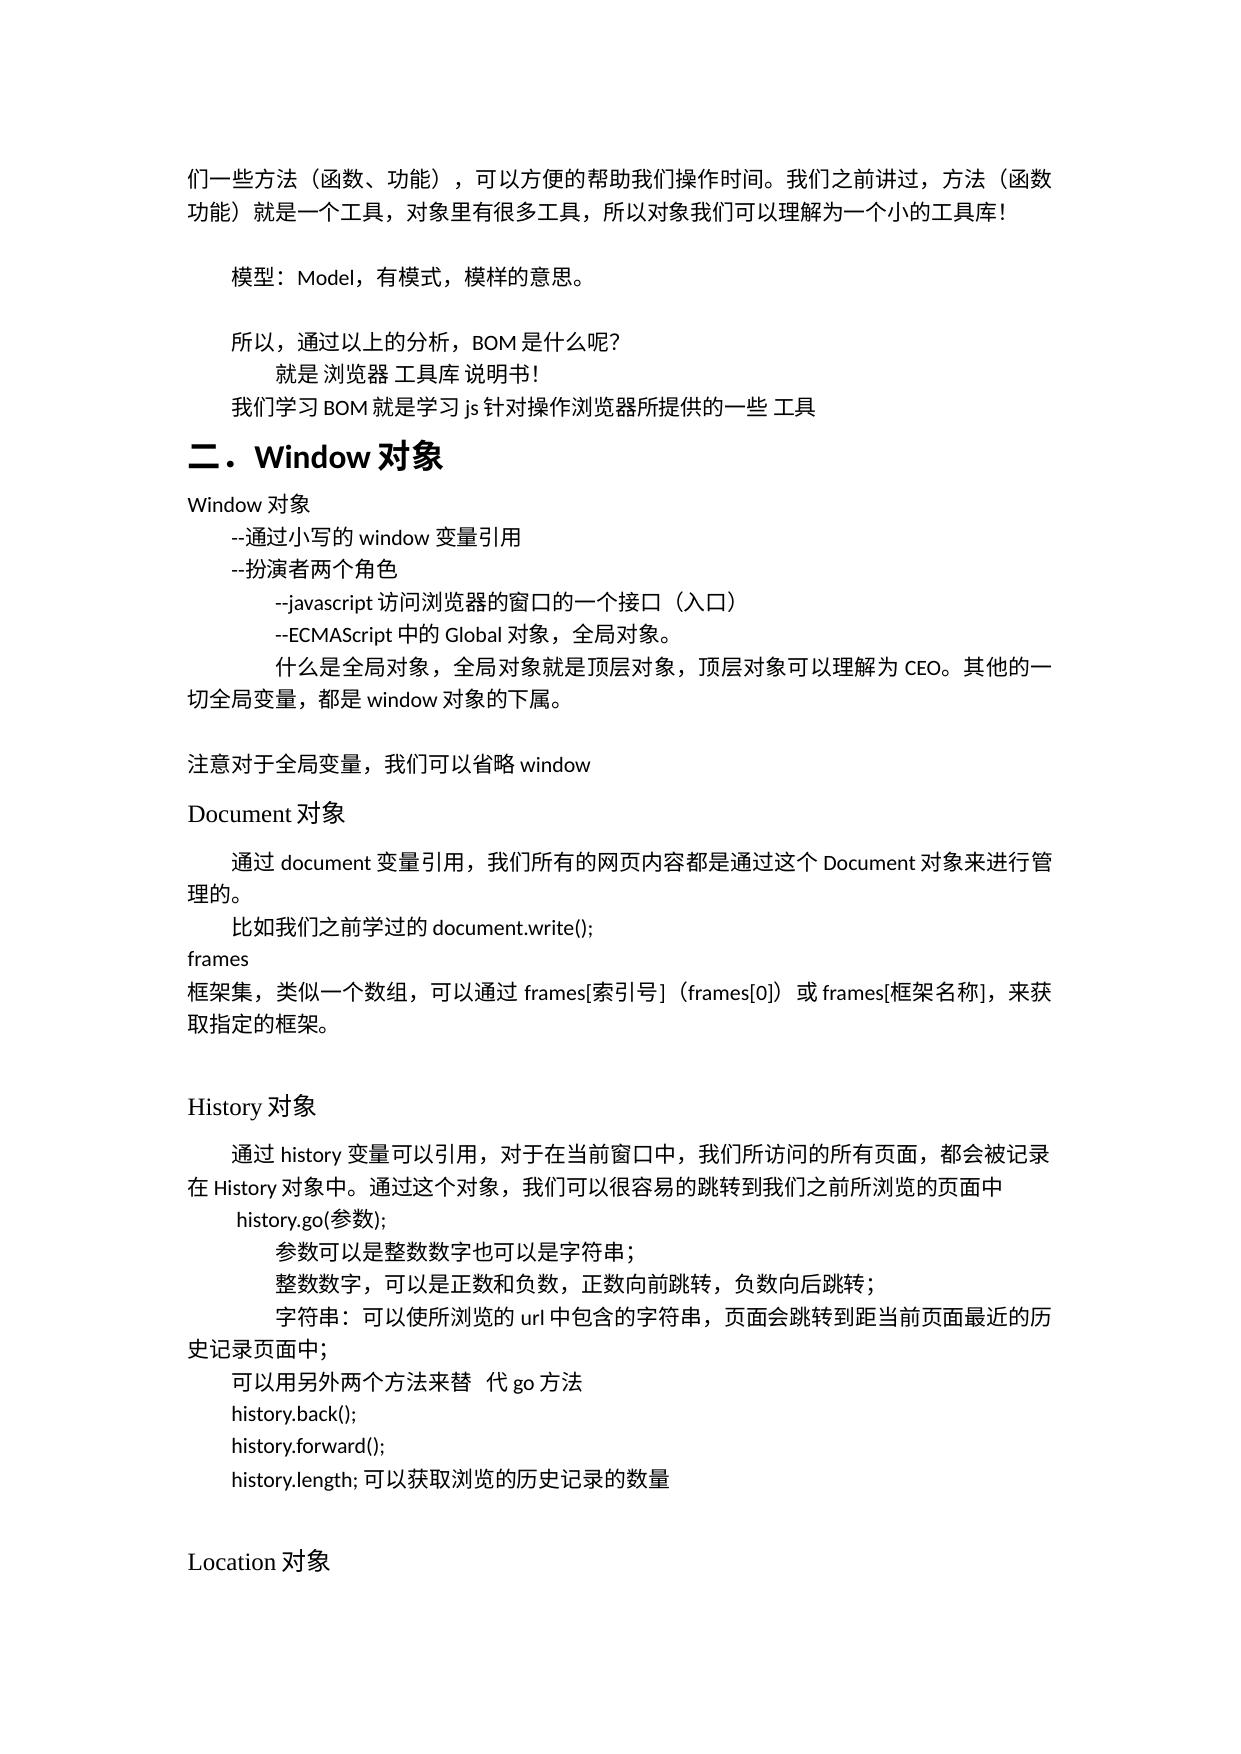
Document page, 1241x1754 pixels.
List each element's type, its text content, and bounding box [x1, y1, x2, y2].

subtitle History对象 [187, 1072, 1053, 1137]
text 可以用另外两个方法来替 代go方法 [187, 1364, 1053, 1397]
text history.back(); [187, 1397, 1053, 1429]
text --通过小写的 window 变量引用 [187, 519, 1053, 552]
text --扮演者两个角色 [187, 552, 1053, 584]
text history.length; 可以获取浏览的历史记录的数量 [187, 1462, 1053, 1494]
subtitle Document对象 [187, 779, 1053, 844]
text 字符串：可以使所浏览的url中包含的字符串，页面会跳转到距当前页面最近的历史记录页面中； [187, 1299, 1053, 1364]
text history.forward(); [187, 1429, 1053, 1462]
text --ECMAScript中的Global对象，全局对象。 [187, 617, 1053, 649]
text 比如我们之前学过的document.write(); [187, 909, 1053, 942]
list 二．Window对象 [187, 422, 1053, 487]
text --javascript访问浏览器的窗口的一个接口（入口） [187, 584, 1053, 617]
subtitle Location对象 [187, 1527, 1053, 1592]
text 模型：Model，有模式，模样的意思。 [187, 259, 1053, 292]
text 什么是全局对象，全局对象就是顶层对象，顶层对象可以理解为CEO。其他的一切全局变量，都是window对象的下属。 [187, 649, 1053, 714]
text 通过 document 变量引用，我们所有的网页内容都是通过这个Document对象来进行管理的。 [187, 844, 1053, 909]
text frames [187, 942, 1053, 974]
text 框架集，类似一个数组，可以通过frames[索引号]（frames[0]）或frames[框架名称]，来获取指定的框架。 [187, 974, 1053, 1039]
text 参数可以是整数数字也可以是字符串； [187, 1234, 1053, 1267]
text 我们学习BOM就是学习 js 针对操作浏览器所提供的一些 工具 [187, 389, 1053, 422]
text 通过 history 变量可以引用，对于在当前窗口中，我们所访问的所有页面，都会被记录在History对象中。通过这个对象，我们可以很容易的跳转到我们之前所浏览的页面中 [187, 1137, 1053, 1202]
text 整数数字，可以是正数和负数，正数向前跳转，负数向后跳转； [187, 1267, 1053, 1299]
text 所以，通过以上的分析，BOM是什么呢？ [187, 324, 1053, 357]
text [187, 162, 1053, 227]
text 就是 浏览器 工具库 说明书！ [187, 357, 1053, 389]
text history.go(参数); [187, 1202, 1053, 1234]
text Window 对象 [187, 487, 1053, 519]
text 注意对于全局变量，我们可以省略window [187, 747, 1053, 779]
